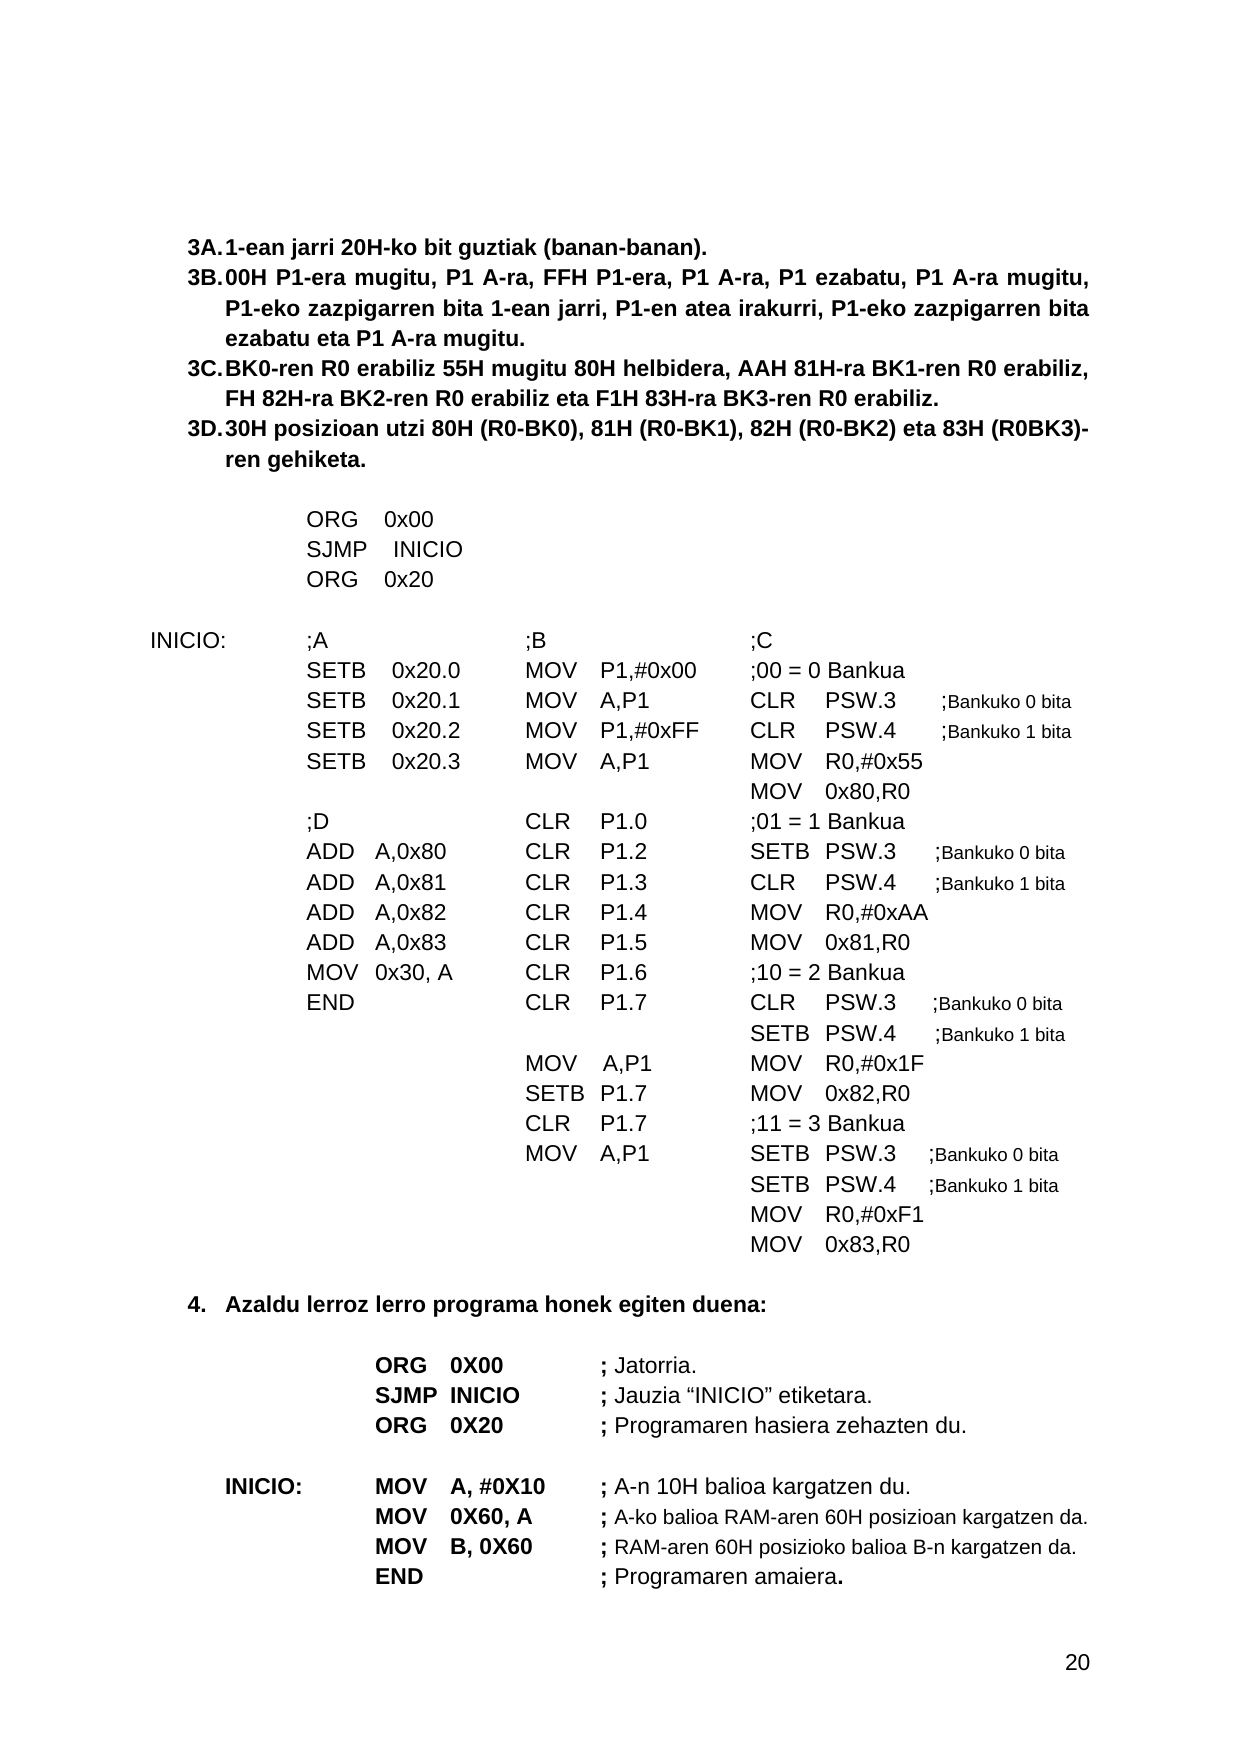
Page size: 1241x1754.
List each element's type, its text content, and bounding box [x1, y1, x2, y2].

list Azaldu lerroz lerro programa honek egiten duena: [187, 1291, 1090, 1318]
text SJMP INICIO ; Jauzia “INICIO” etiketara. [300, 1382, 1090, 1408]
text SETB PSW.4 ;Bankuko 1 bita [750, 1019, 1090, 1046]
text SETB P1.7 MOV 0x82,R0 [225, 1080, 1090, 1106]
text ORG 0X00 ; Jatorria. [300, 1352, 1090, 1378]
list 1-ean jarri 20H-ko bit guztiak (banan-banan). [187, 234, 1090, 261]
text INICIO: ;A ;B ;C [150, 627, 1090, 653]
text END CLR P1.7 CLR PSW.3 ;Bankuko 0 bita [225, 989, 1090, 1016]
text MOV A,P1 MOV R0,#0x1F [225, 1050, 1090, 1076]
text SETB 0x20.2 MOV P1,#0xFF CLR PSW.4 ;Bankuko 1 bita [225, 717, 1090, 744]
text MOV 0x80,R0 [750, 778, 1090, 804]
text ORG 0x00 [150, 506, 1090, 532]
list BK0-ren R0 erabiliz 55H mugitu 80H helbidera, AAH 81H-ra BK1-ren R0 erabiliz, FH 82H-ra BK2-ren R0 erabiliz eta F1H 83H-ra BK3-ren R0 erabiliz. [187, 355, 1090, 412]
text END ; Programaren amaiera. [300, 1563, 1090, 1590]
text SETB PSW.4 ;Bankuko 1 bita [225, 1171, 1090, 1197]
text SJMP INICIO [225, 536, 1090, 563]
text ADD A,0x82 CLR P1.4 MOV R0,#0xAA [225, 899, 1090, 925]
text SETB 0x20.0 MOV P1,#0x00 ;00 = 0 Bankua [225, 657, 1090, 683]
list 00H P1-era mugitu, P1 A-ra, FFH P1-era, P1 A-ra, P1 ezabatu, P1 A-ra mugitu, P1-eko zazpigarren bita 1-ean jarri, P1-en atea irakurri, P1-eko zazpigarren bita ezabatu eta P1 A-ra mugitu. [187, 264, 1090, 351]
text ORG 0X20 ; Programaren hasiera zehazten du. [300, 1412, 1090, 1439]
text MOV A,P1 SETB PSW.3 ;Bankuko 0 bita [225, 1140, 1090, 1167]
text ADD A,0x83 CLR P1.5 MOV 0x81,R0 [225, 929, 1090, 955]
text MOV 0x83,R0 [225, 1231, 1090, 1257]
text CLR P1.7 ;11 = 3 Bankua [225, 1110, 1090, 1137]
text SETB 0x20.3 MOV A,P1 MOV R0,#0x55 [225, 748, 1090, 774]
text ;D CLR P1.0 ;01 = 1 Bankua [225, 808, 1090, 834]
text MOV 0X60, A ; A-ko balioa RAM-aren 60H posizioan kargatzen da. [300, 1503, 1090, 1529]
text MOV 0x30, A CLR P1.6 ;10 = 2 Bankua [225, 959, 1090, 986]
text ORG 0x20 [225, 566, 1090, 593]
text INICIO: MOV A, #0X10 ; A-n 10H balioa kargatzen du. [225, 1473, 1090, 1499]
text SETB 0x20.1 MOV A,P1 CLR PSW.3 ;Bankuko 0 bita [225, 687, 1090, 714]
text MOV B, 0X60 ; RAM-aren 60H posizioko balioa B-n kargatzen da. [300, 1533, 1090, 1559]
list 30H posizioan utzi 80H (R0-BK0), 81H (R0-BK1), 82H (R0-BK2) eta 83H (R0BK3)-ren gehiketa. [187, 415, 1090, 472]
text ADD A,0x81 CLR P1.3 CLR PSW.4 ;Bankuko 1 bita [225, 868, 1090, 895]
text ADD A,0x80 CLR P1.2 SETB PSW.3 ;Bankuko 0 bita [225, 838, 1090, 865]
text MOV R0,#0xF1 [225, 1201, 1090, 1227]
